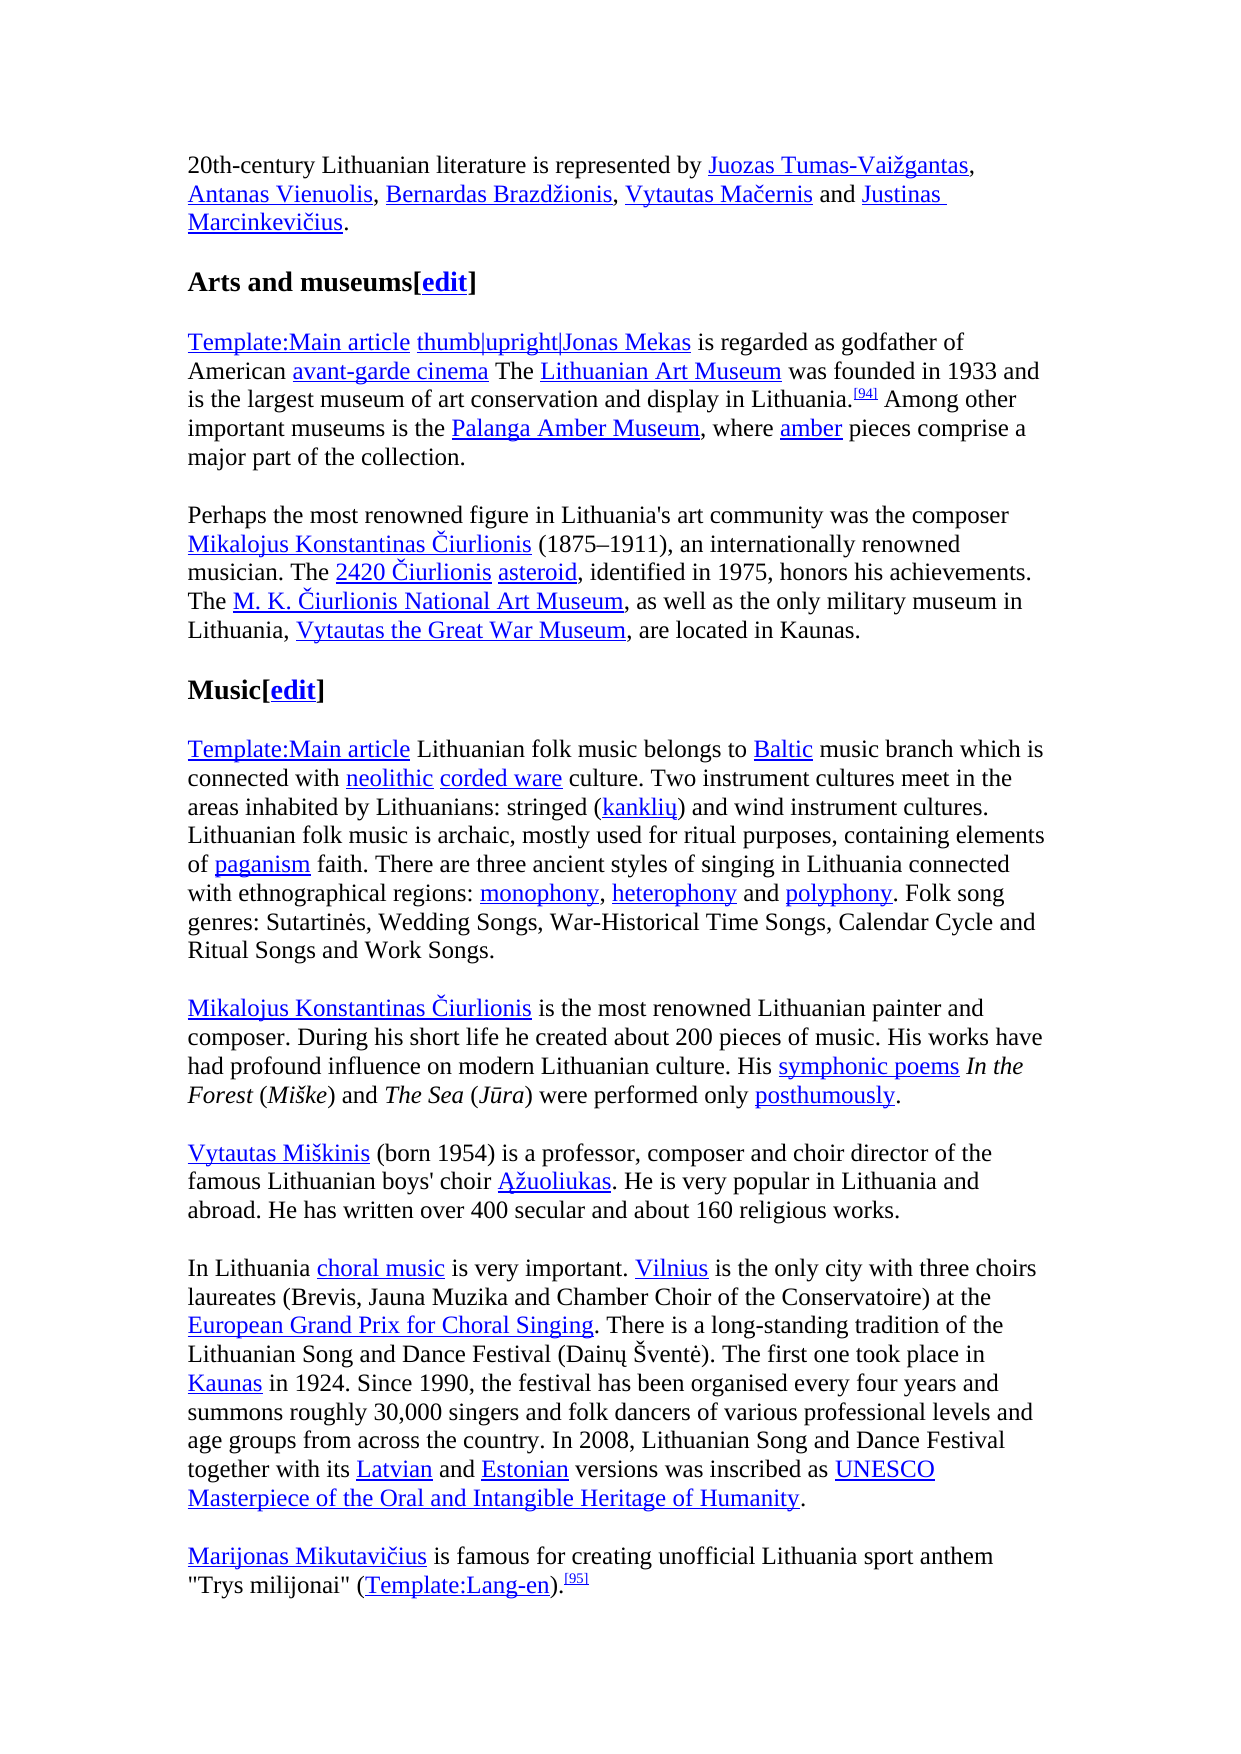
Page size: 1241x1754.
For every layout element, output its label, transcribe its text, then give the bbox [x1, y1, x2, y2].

text Perhaps the most renowned figure in Lithuania's art community was the composer Mikalojus Konstantinas Čiurlionis (1875–1911), an internationally renowned musician. The 2420 Čiurlionis asteroid, identified in 1975, honors his achievements. The M. K. Čiurlionis National Art Museum, as well as the only military museum in Lithuania, Vytautas the Great War Museum, are located in Kaunas. [187, 500, 1053, 644]
subtitle Arts and museums[edit] [187, 265, 1053, 298]
text Marijonas Mikutavičius is famous for creating unofficial Lithuania sport anthem "Trys milijonai" (Template:Lang-en).[95] [187, 1541, 1053, 1598]
text Mikalojus Konstantinas Čiurlionis is the most renowned Lithuanian painter and composer. During his short life he created about 200 pieces of music. His works have had profound influence on modern Lithuanian culture. His symphonic poems In the Forest (Miške) and The Sea (Jūra) were performed only posthumously. [187, 993, 1053, 1108]
text Vytautas Miškinis (born 1954) is a professor, composer and choir director of the famous Lithuanian boys' choir Ąžuoliukas. He is very popular in Lithuania and abroad. He has written over 400 secular and about 160 religious works. [187, 1138, 1053, 1224]
text Template:Main article thumb|upright|Jonas Mekas is regarded as godfather of American avant-garde cinema The Lithuanian Art Museum was founded in 1933 and is the largest museum of art conservation and display in Lithuania.[94] Among other important museums is the Palanga Amber Museum, where amber pieces comprise a major part of the collection. [187, 327, 1053, 471]
text In Lithuania choral music is very important. Vilnius is the only city with three choirs laureates (Brevis, Jauna Muzika and Chamber Choir of the Conservatoire) at the European Grand Prix for Choral Singing. There is a long-standing tradition of the Lithuanian Song and Dance Festival (Dainų Šventė). The first one took place in Kaunas in 1924. Since 1990, the festival has been organised every four years and summons roughly 30,000 singers and folk dancers of various professional levels and age groups from across the country. In 2008, Lithuanian Song and Dance Festival together with its Latvian and Estonian versions was inscribed as UNESCO Masterpiece of the Oral and Intangible Heritage of Humanity. [187, 1253, 1053, 1512]
text Template:Main article Lithuanian folk music belongs to Baltic music branch which is connected with neolithic corded ware culture. Two instrument cultures meet in the areas inhabited by Lithuanians: stringed (kanklių) and wind instrument cultures. Lithuanian folk music is archaic, mostly used for ritual purposes, containing elements of paganism faith. There are three ancient styles of singing in Lithuania connected with ethnographical regions: monophony, heterophony and polyphony. Folk song genres: Sutartinės, Wedding Songs, War-Historical Time Songs, Calendar Cycle and Ritual Songs and Work Songs. [187, 734, 1053, 964]
text 20th-century Lithuanian literature is represented by Juozas Tumas-Vaižgantas, Antanas Vienuolis, Bernardas Brazdžionis, Vytautas Mačernis and Justinas Marcinkevičius. [187, 150, 1053, 236]
subtitle Music[edit] [187, 673, 1053, 705]
